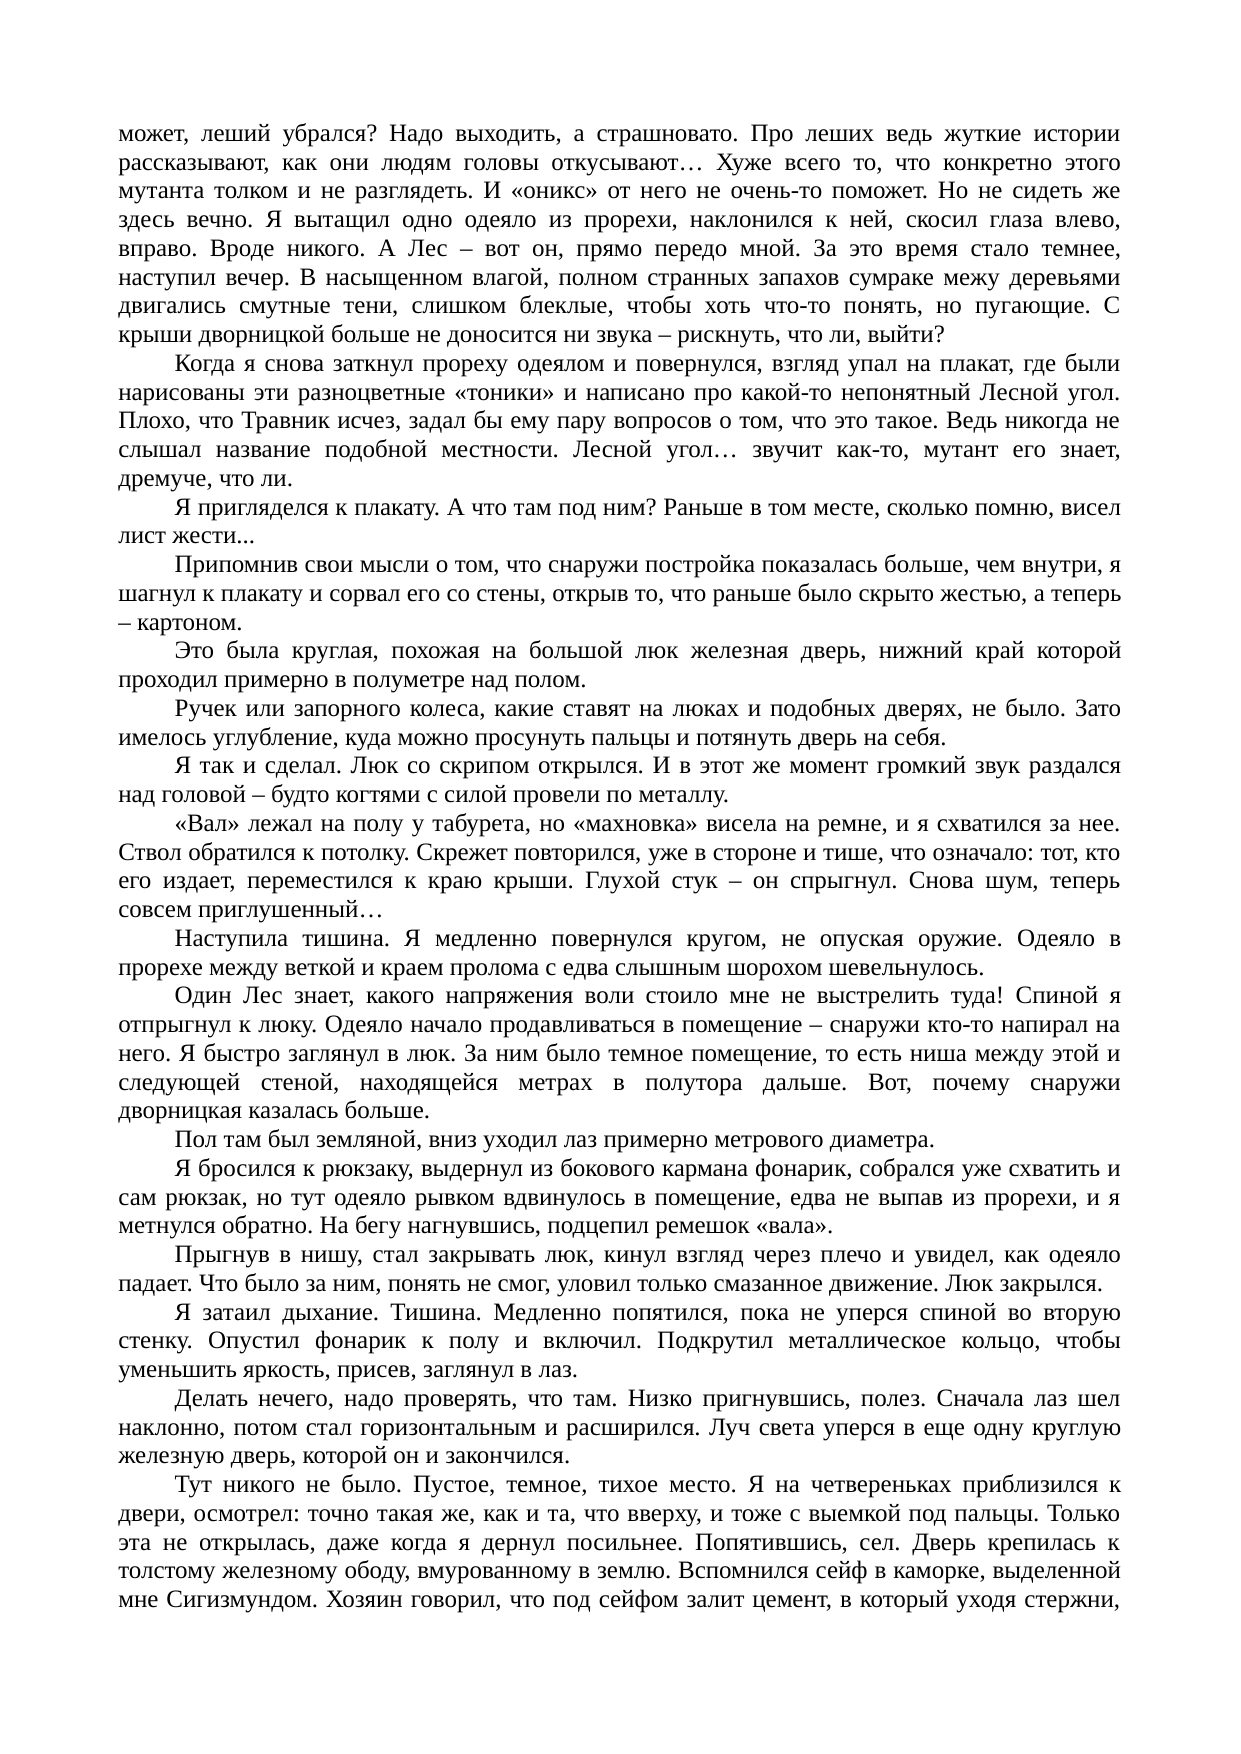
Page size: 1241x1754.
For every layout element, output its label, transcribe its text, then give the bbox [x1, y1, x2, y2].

text Это была круглая, похожая на большой люк железная дверь, нижний край которой проходил примерно в полуметре над полом. [118, 636, 1122, 693]
text Я бросился к рюкзаку, выдернул из бокового кармана фонарик, собрался уже схватить и сам рюкзак, но тут одеяло рывком вдвинулось в помещение, едва не выпав из прорехи, и я метнулся обратно. На бегу нагнувшись, подцепил ремешок «вала». [118, 1153, 1122, 1239]
text Припомнив свои мысли о том, что снаружи постройка показалась больше, чем внутри, я шагнул к плакату и сорвал его со стены, открыв то, что раньше было скрыто жестью, а теперь – картоном. [118, 549, 1122, 636]
text Пол там был земляной, вниз уходил лаз примерно метрового диаметра. [118, 1124, 1122, 1153]
text Делать нечего, надо проверять, что там. Низко пригнувшись, полез. Сначала лаз шел наклонно, потом стал горизонтальным и расширился. Луч света уперся в еще одну круглую железную дверь, которой он и закончился. [118, 1383, 1122, 1469]
text Я так и сделал. Люк со скрипом открылся. И в этот же момент громкий звук раздался над головой – будто когтями с силой провели по металлу. [118, 751, 1122, 808]
text Я затаил дыхание. Тишина. Медленно попятился, пока не уперся спиной во вторую стенку. Опустил фонарик к полу и включил. Подкрутил металлическое кольцо, чтобы уменьшить яркость, присев, заглянул в лаз. [118, 1297, 1122, 1383]
text Ручек или запорного колеса, какие ставят на люках и подобных дверях, не было. Зато имелось углубление, куда можно просунуть пальцы и потянуть дверь на себя. [118, 693, 1122, 751]
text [118, 1469, 1122, 1613]
text Когда я снова заткнул прореху одеялом и повернулся, взгляд упал на плакат, где были нарисованы эти разноцветные «тоники» и написано про какой-то непонятный Лесной угол. Плохо, что Травник исчез, задал бы ему пару вопросов о том, что это такое. Ведь никогда не слышал название подобной местности. Лесной угол… звучит как-то, мутант его знает, дремуче, что ли. [118, 348, 1122, 492]
text Наступила тишина. Я медленно повернулся кругом, не опуская оружие. Одеяло в прорехе между веткой и краем пролома с едва слышным шорохом шевельнулось. [118, 923, 1122, 981]
text Я пригляделся к плакату. А что там под ним? Раньше в том месте, сколько помню, висел лист жести... [118, 492, 1122, 549]
text Прыгнув в нишу, стал закрывать люк, кинул взгляд через плечо и увидел, как одеяло падает. Что было за ним, понять не смог, уловил только смазанное движение. Люк закрылся. [118, 1239, 1122, 1297]
text «Вал» лежал на полу у табурета, но «махновка» висела на ремне, и я схватился за нее. Ствол обратился к потолку. Скрежет повторился, уже в стороне и тише, что означало: тот, кто его издает, переместился к краю крыши. Глухой стук – он спрыгнул. Снова шум, теперь совсем приглушенный… [118, 808, 1122, 923]
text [118, 118, 1122, 348]
text Один Лес знает, какого напряжения воли стоило мне не выстрелить туда! Спиной я отпрыгнул к люку. Одеяло начало продавливаться в помещение – снаружи кто-то напирал на него. Я быстро заглянул в люк. За ним было темное помещение, то есть ниша между этой и следующей стеной, находящейся метрах в полутора дальше. Вот, почему снаружи дворницкая казалась больше. [118, 981, 1122, 1124]
